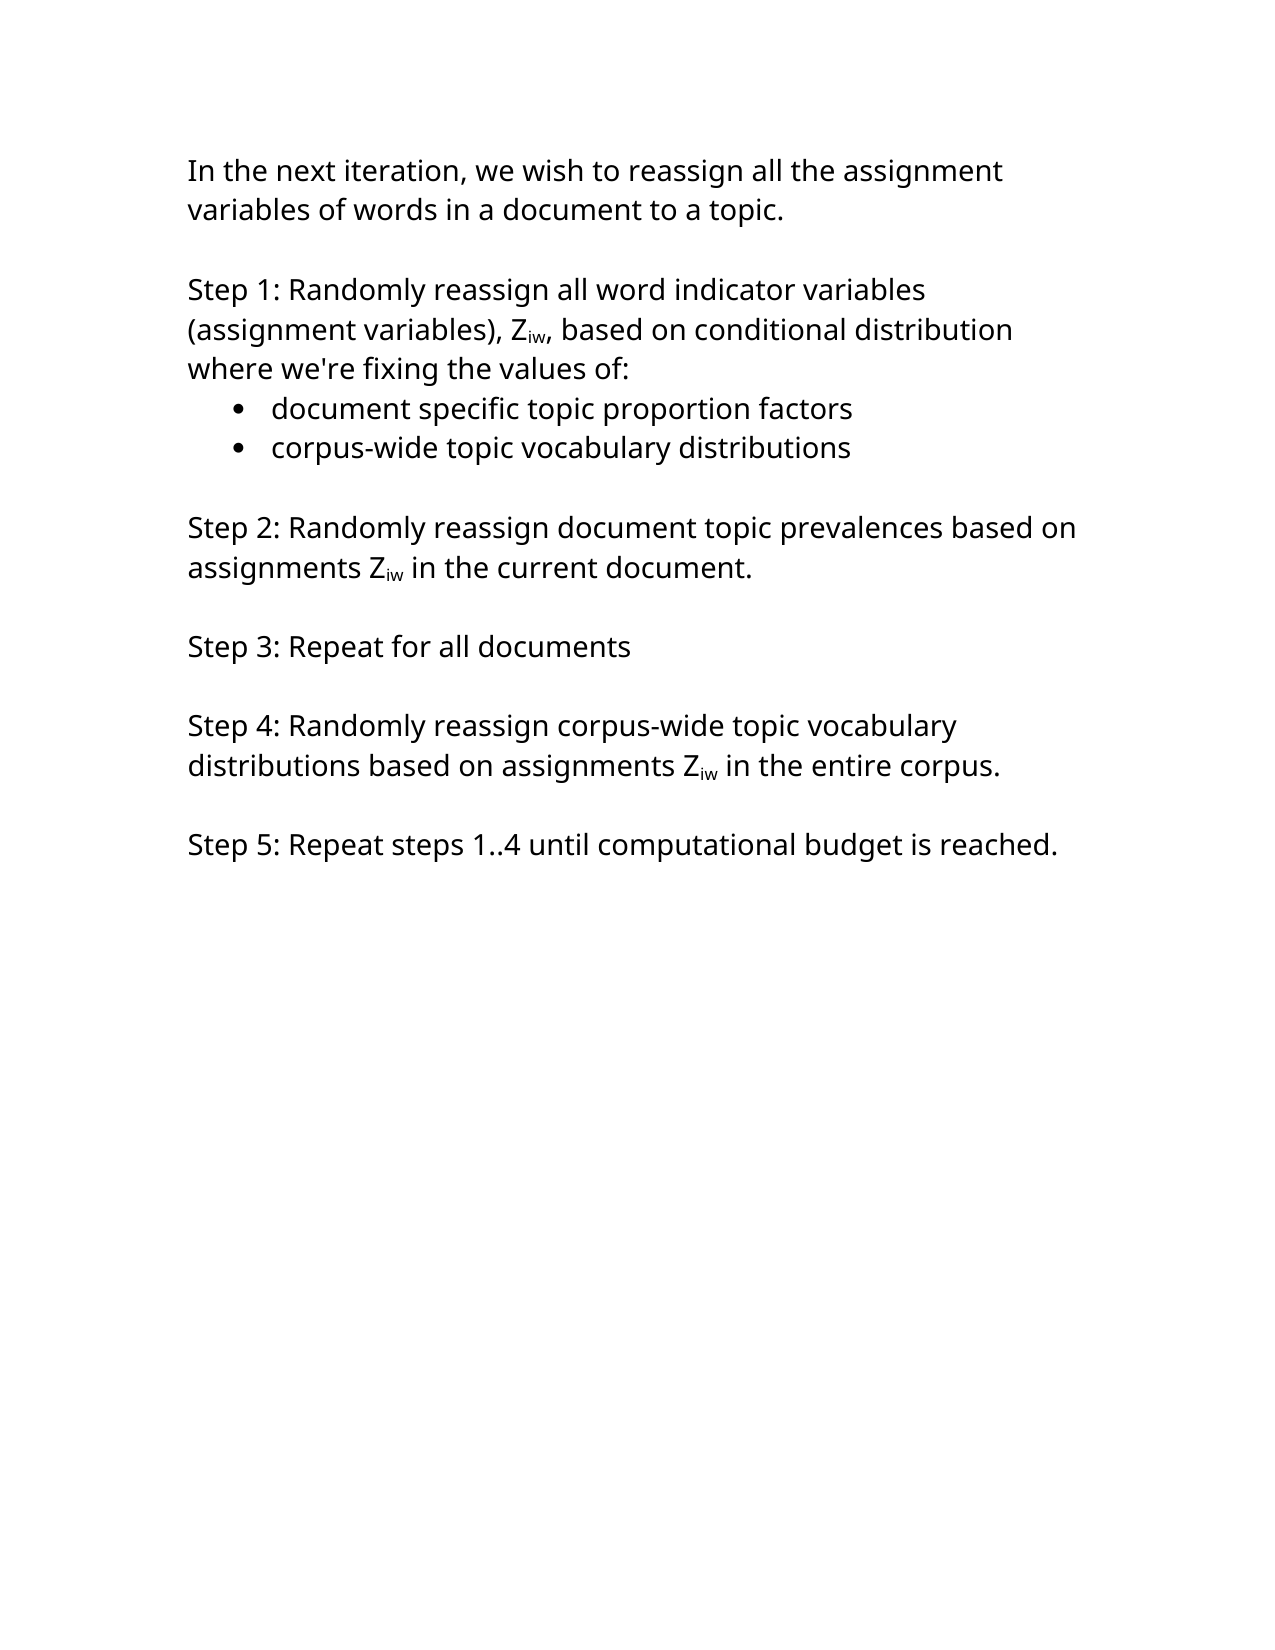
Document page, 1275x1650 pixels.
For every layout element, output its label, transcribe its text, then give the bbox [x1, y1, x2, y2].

list document specific topic proportion factors [233, 388, 1087, 428]
text Step 3: Repeat for all documents [187, 626, 1087, 666]
text Step 4: Randomly reassign corpus-wide topic vocabulary distributions based on assignments Ziw in the entire corpus. [187, 706, 1087, 785]
text In the next iteration, we wish to reassign all the assignment variables of words in a document to a topic. [187, 150, 1087, 229]
text Step 5: Repeat steps 1..4 until computational budget is reached. [187, 825, 1087, 864]
list corpus-wide topic vocabulary distributions [233, 428, 1087, 467]
text Step 2: Randomly reassign document topic prevalences based on assignments Ziw in the current document. [187, 507, 1087, 587]
text Step 1: Randomly reassign all word indicator variables (assignment variables), Ziw, based on conditional distribution where we're fixing the values of: [187, 269, 1087, 388]
